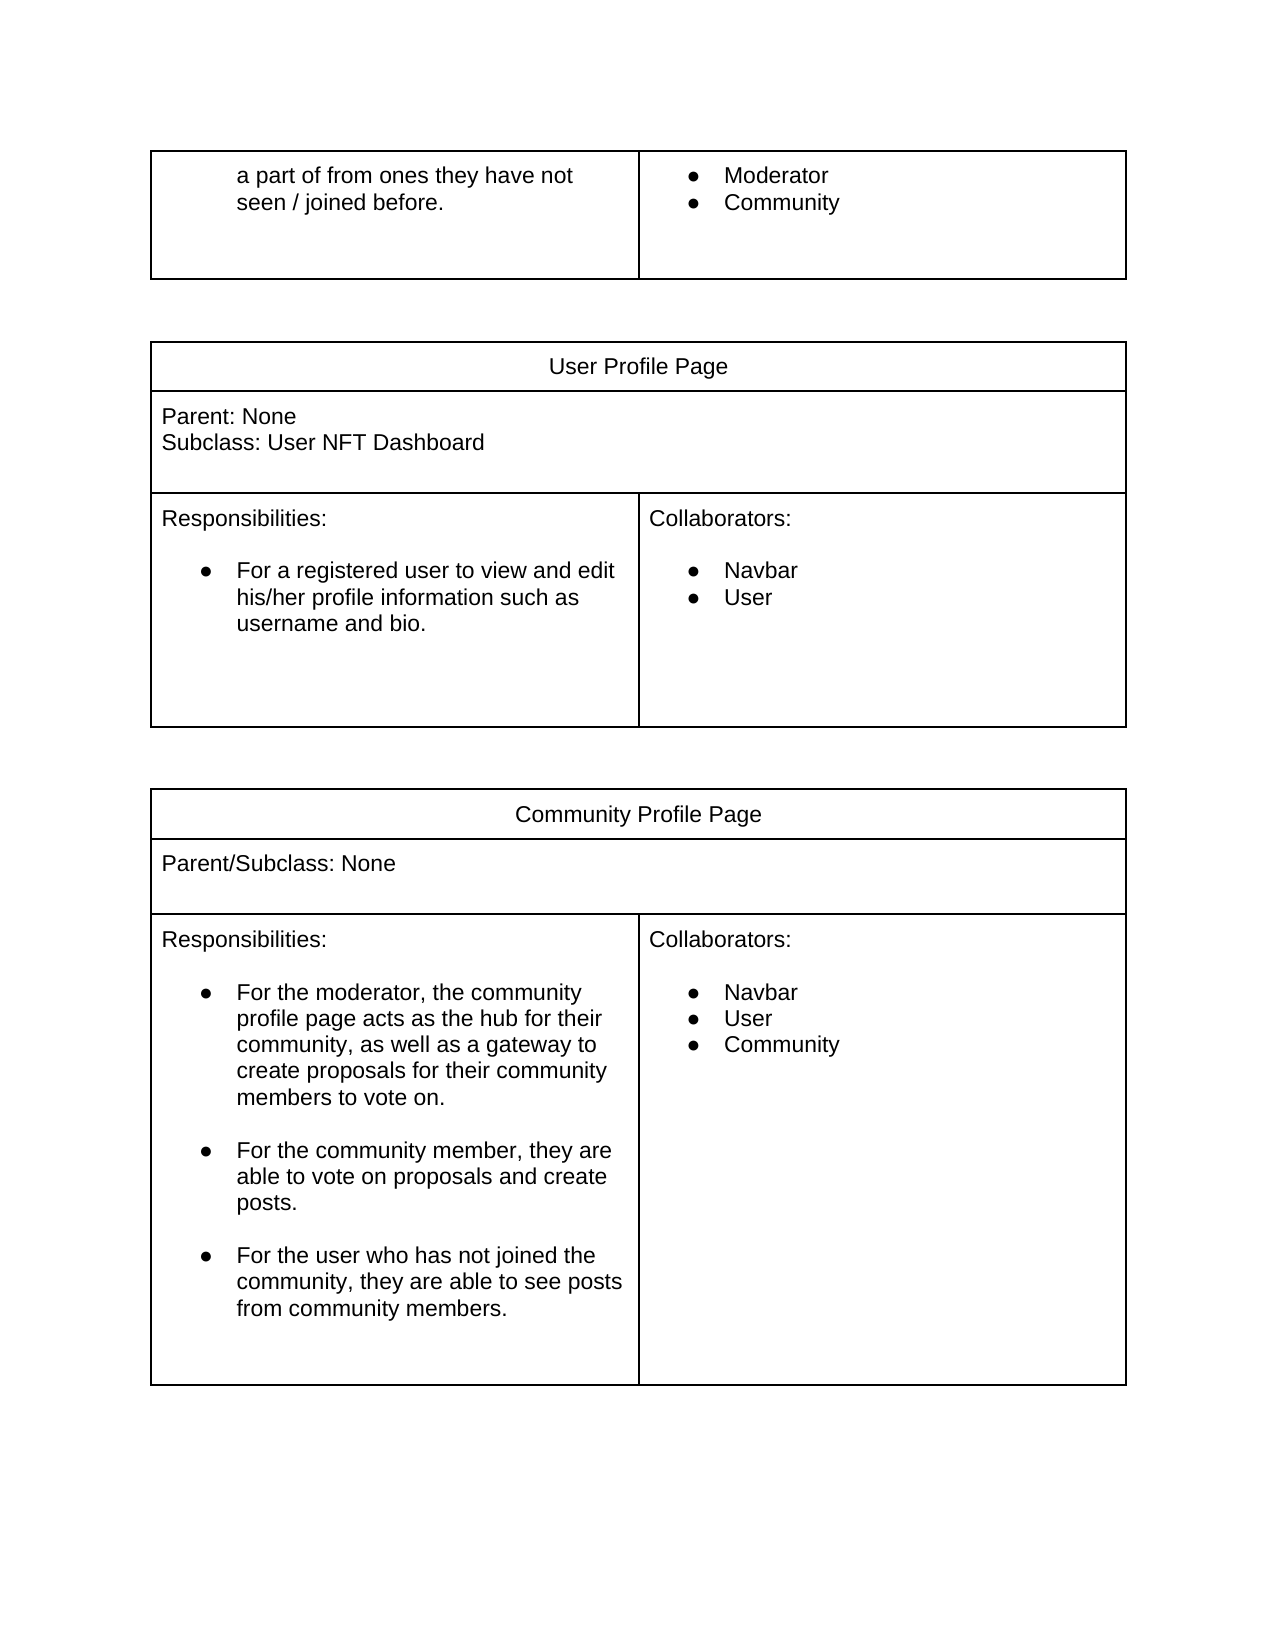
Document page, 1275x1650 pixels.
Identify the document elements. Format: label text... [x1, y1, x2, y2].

table_header Community Profile Page [152, 790, 1125, 838]
table_cell Parent/Subclass: None [152, 840, 1125, 913]
table_cell Parent: None Subclass: User NFT Dashboard [152, 392, 1125, 492]
table_cell Collaborators: Navbar User Community [640, 915, 1125, 1384]
table_cell Responsibilities: For the moderator, the community profile page acts as the hub for their community, as well as a gateway to create proposals for their community members to vote on. For the community member, they are able to vote on proposals and create posts. For the user who has not joined the community, they are able to see posts from community members. [152, 915, 638, 1384]
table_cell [152, 152, 638, 278]
table_header User Profile Page [152, 343, 1125, 390]
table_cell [640, 152, 1125, 278]
table_cell Responsibilities: For a registered user to view and edit his/her profile information such as username and bio. [152, 494, 638, 726]
table_cell Collaborators: Navbar User [640, 494, 1125, 726]
